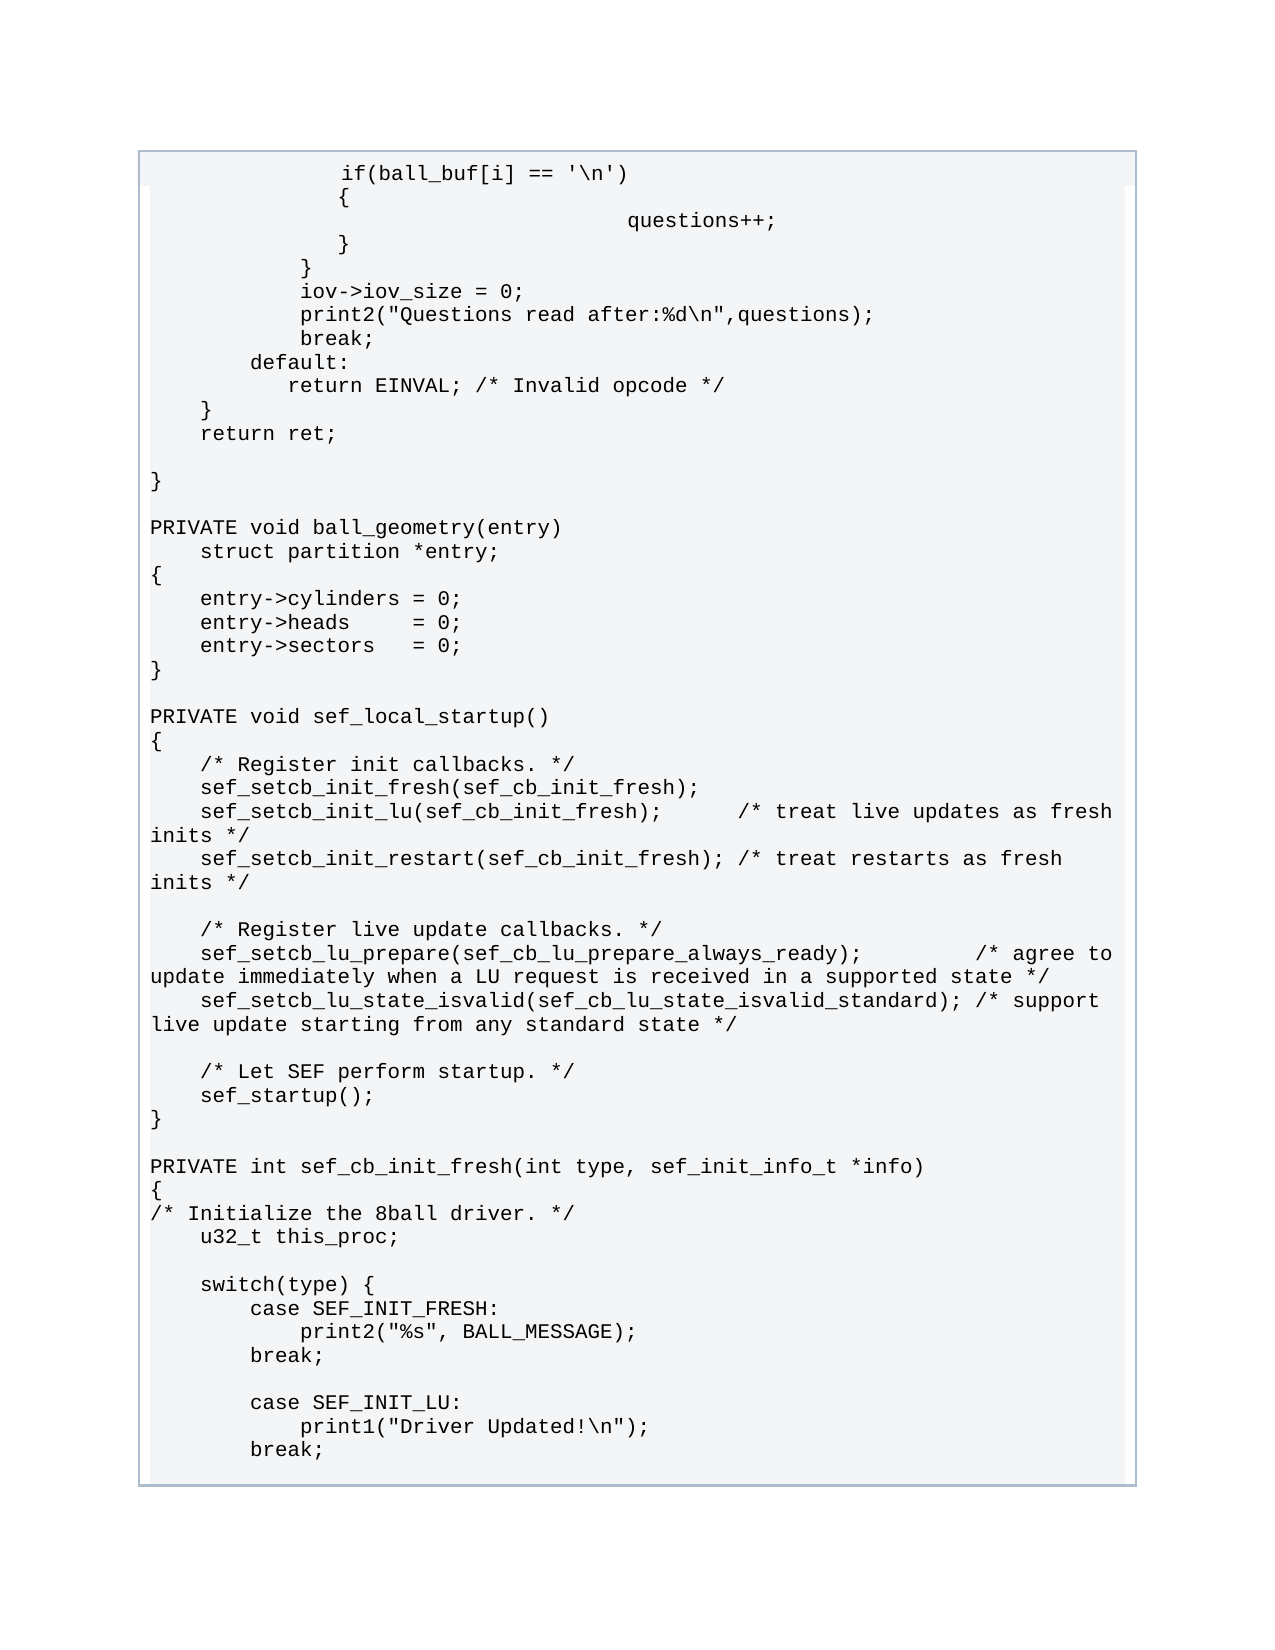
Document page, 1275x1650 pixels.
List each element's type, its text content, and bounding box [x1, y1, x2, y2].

text /* Register init callbacks. */ [150, 754, 1125, 777]
text print1("Driver Updated!\n"); [150, 1416, 1125, 1439]
text break; [150, 1439, 1125, 1463]
text sef_setcb_lu_prepare(sef_cb_lu_prepare_always_ready); /* agree to update immediately when a LU request is received in a supported state */ [150, 943, 1125, 990]
text switch(type) { [150, 1274, 1125, 1297]
text break; [150, 328, 1125, 352]
text struct partition *entry; [150, 541, 1125, 564]
text questions++; [150, 210, 1125, 233]
text { [150, 186, 1125, 210]
text return EINVAL; /* Invalid opcode */ [150, 375, 1125, 399]
text } [150, 399, 1125, 423]
text entry->cylinders = 0; [150, 588, 1125, 612]
text sef_setcb_init_fresh(sef_cb_init_fresh); [150, 777, 1125, 801]
text /* Register live update callbacks. */ [150, 919, 1125, 943]
text } [150, 233, 1125, 257]
text sef_setcb_lu_state_isvalid(sef_cb_lu_state_isvalid_standard); /* support live update starting from any standard state */ [150, 990, 1125, 1037]
text u32_t this_proc; [150, 1227, 1125, 1250]
text print2("%s", BALL_MESSAGE); [150, 1321, 1125, 1345]
text } [150, 257, 1125, 281]
text PRIVATE void sef_local_startup() [150, 706, 1125, 730]
text { [150, 564, 1125, 588]
text sef_setcb_init_lu(sef_cb_init_fresh); /* treat live updates as fresh inits */ [150, 801, 1125, 848]
text /* Initialize the 8ball driver. */ [150, 1203, 1125, 1227]
text } [150, 470, 1125, 493]
text PRIVATE int sef_cb_init_fresh(int type, sef_init_info_t *info) [150, 1156, 1125, 1179]
text entry->heads = 0; [150, 612, 1125, 635]
text { [150, 730, 1125, 754]
text /* Let SEF perform startup. */ [150, 1061, 1125, 1085]
text default: [150, 352, 1125, 375]
text } [150, 659, 1125, 683]
text PRIVATE void ball_geometry(entry) [150, 517, 1125, 541]
text case SEF_INIT_FRESH: [150, 1297, 1125, 1321]
text sef_startup(); [150, 1085, 1125, 1108]
text break; [150, 1345, 1125, 1368]
text case SEF_INIT_LU: [150, 1392, 1125, 1416]
text iov->iov_size = 0; [150, 281, 1125, 304]
text print2("Questions read after:%d\n",questions); [150, 304, 1125, 328]
text { [150, 1179, 1125, 1203]
text if(ball_buf[i] == '\n') [140, 152, 1135, 186]
text return ret; [150, 423, 1125, 446]
text } [150, 1108, 1125, 1132]
text entry->sectors = 0; [150, 635, 1125, 659]
text sef_setcb_init_restart(sef_cb_init_fresh); /* treat restarts as fresh inits */ [150, 848, 1125, 896]
